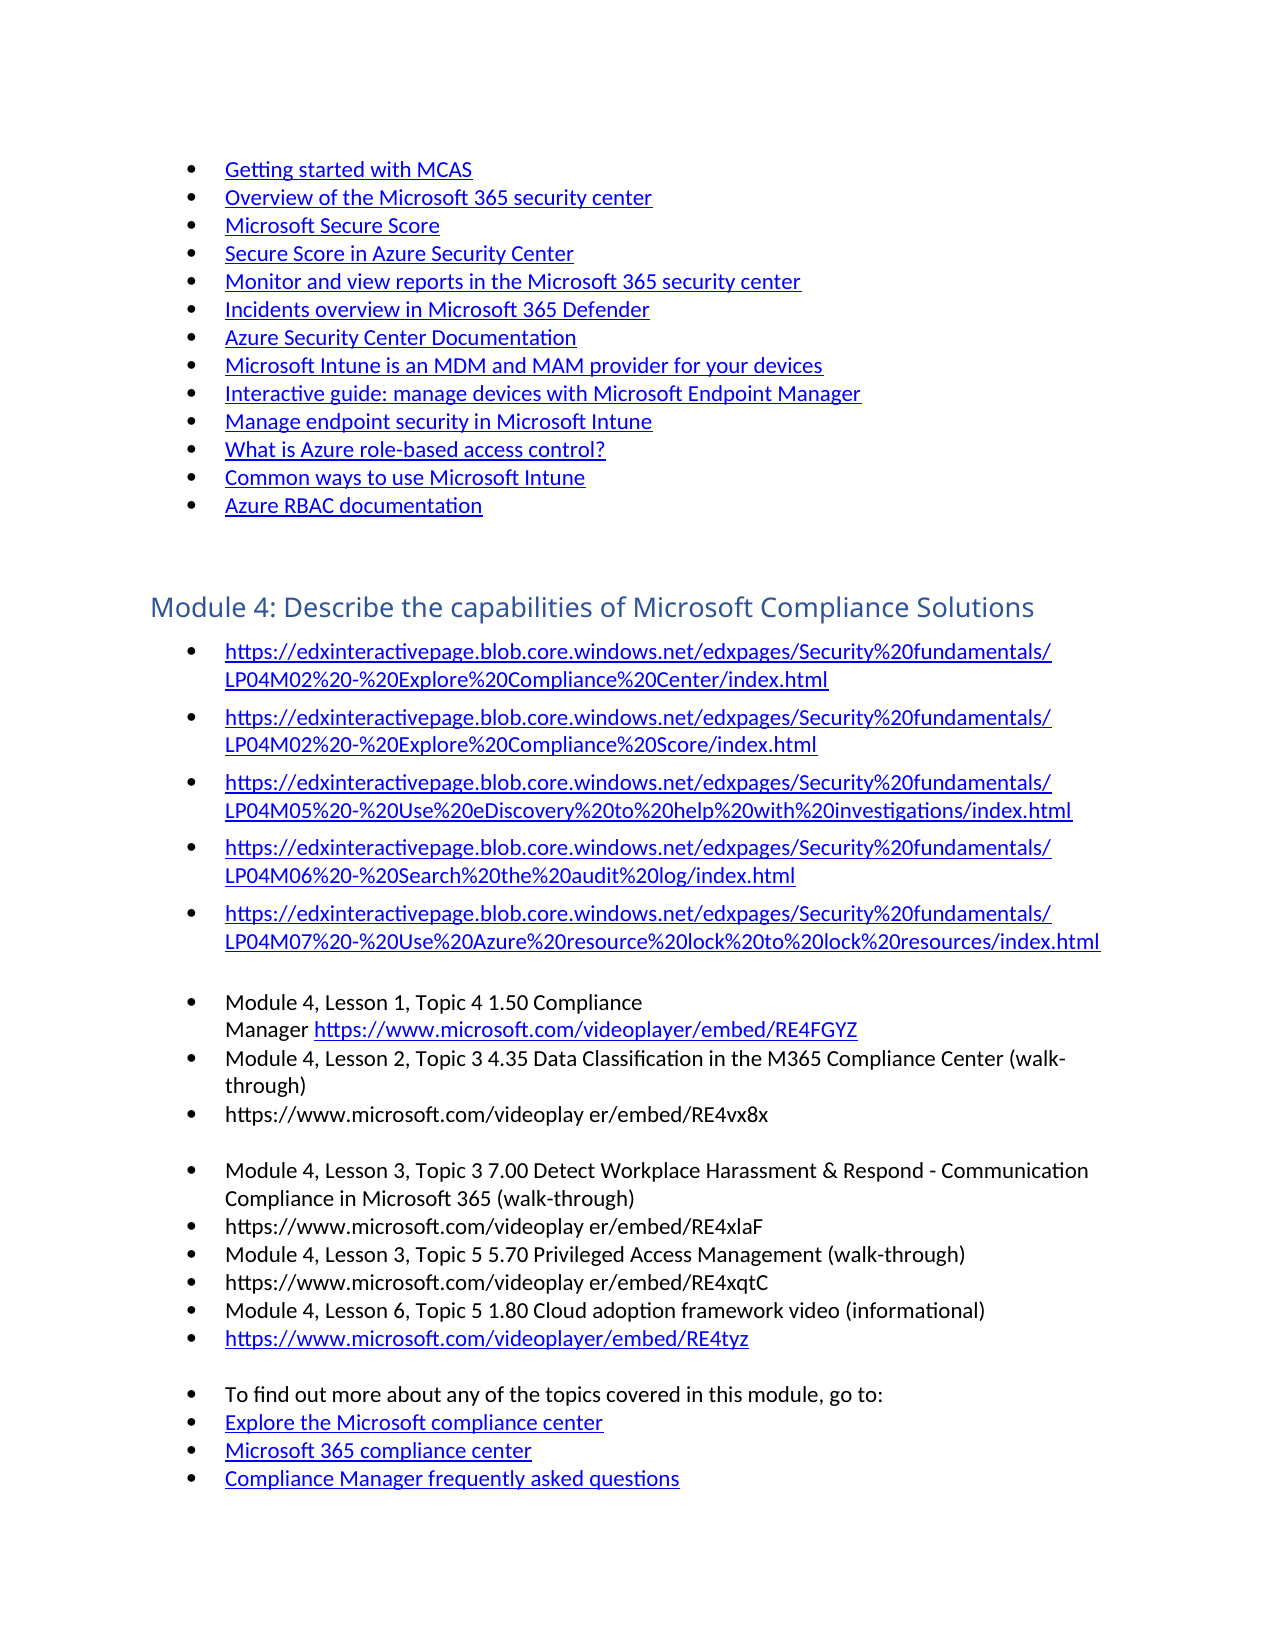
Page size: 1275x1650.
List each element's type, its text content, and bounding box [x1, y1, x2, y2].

list Compliance Manager frequently asked questions [187, 1464, 1125, 1492]
table_cell https://edxinteractivepage.blob.core.windows.net/edxpages/Security%20fundamentals/LP04M06%20-%20Search%20the%20audit%20log/index.html [150, 829, 1125, 894]
table_cell https://edxinteractivepage.blob.core.windows.net/edxpages/Security%20fundamentals/LP04M02%20-%20Explore%20Compliance%20Score/index.html [150, 698, 1125, 763]
table_cell https://edxinteractivepage.blob.core.windows.net/edxpages/Security%20fundamentals/LP04M02%20-%20Explore%20Compliance%20Center/index.html [150, 633, 1125, 698]
list https://www.microsoft.com/videoplay er/embed/RE4vx8x [187, 1100, 1125, 1128]
list Module 4, Lesson 1, Topic 4 1.50 Compliance Manager https://www.microsoft.com/videoplayer/embed/RE4FGYZ [187, 988, 1125, 1044]
table_cell https://edxinteractivepage.blob.core.windows.net/edxpages/Security%20fundamentals/LP04M05%20-%20Use%20eDiscovery%20to%20help%20with%20investigations/index.html [150, 763, 1125, 829]
list https://www.microsoft.com/videoplay er/embed/RE4xlaF [187, 1212, 1125, 1240]
table_cell Module 4: Describe the capabilities of Microsoft Compliance Solutions [150, 580, 1125, 632]
list https://www.microsoft.com/videoplayer/embed/RE4tyz [187, 1324, 1125, 1352]
list Module 4, Lesson 3, Topic 5 5.70 Privileged Access Management (walk-through) [187, 1240, 1125, 1268]
list Explore the Microsoft compliance center [187, 1408, 1125, 1436]
list Module 4, Lesson 3, Topic 3 7.00 Detect Workplace Harassment & Respond - Communication Compliance in Microsoft 365 (walk-through) [187, 1156, 1125, 1212]
list Module 4, Lesson 2, Topic 3 4.35 Data Classification in the M365 Compliance Center (walk-through) [187, 1044, 1125, 1100]
list To find out more about any of the topics covered in this module, go to: [187, 1380, 1125, 1408]
list Module 4, Lesson 6, Topic 5 1.80 Cloud adoption framework video (informational) [187, 1296, 1125, 1324]
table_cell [150, 150, 1125, 580]
table_cell https://edxinteractivepage.blob.core.windows.net/edxpages/Security%20fundamentals/LP04M07%20-%20Use%20Azure%20resource%20lock%20to%20lock%20resources/index.html [150, 894, 1125, 959]
list https://www.microsoft.com/videoplay er/embed/RE4xqtC [187, 1268, 1125, 1296]
list Microsoft 365 compliance center [187, 1436, 1125, 1464]
